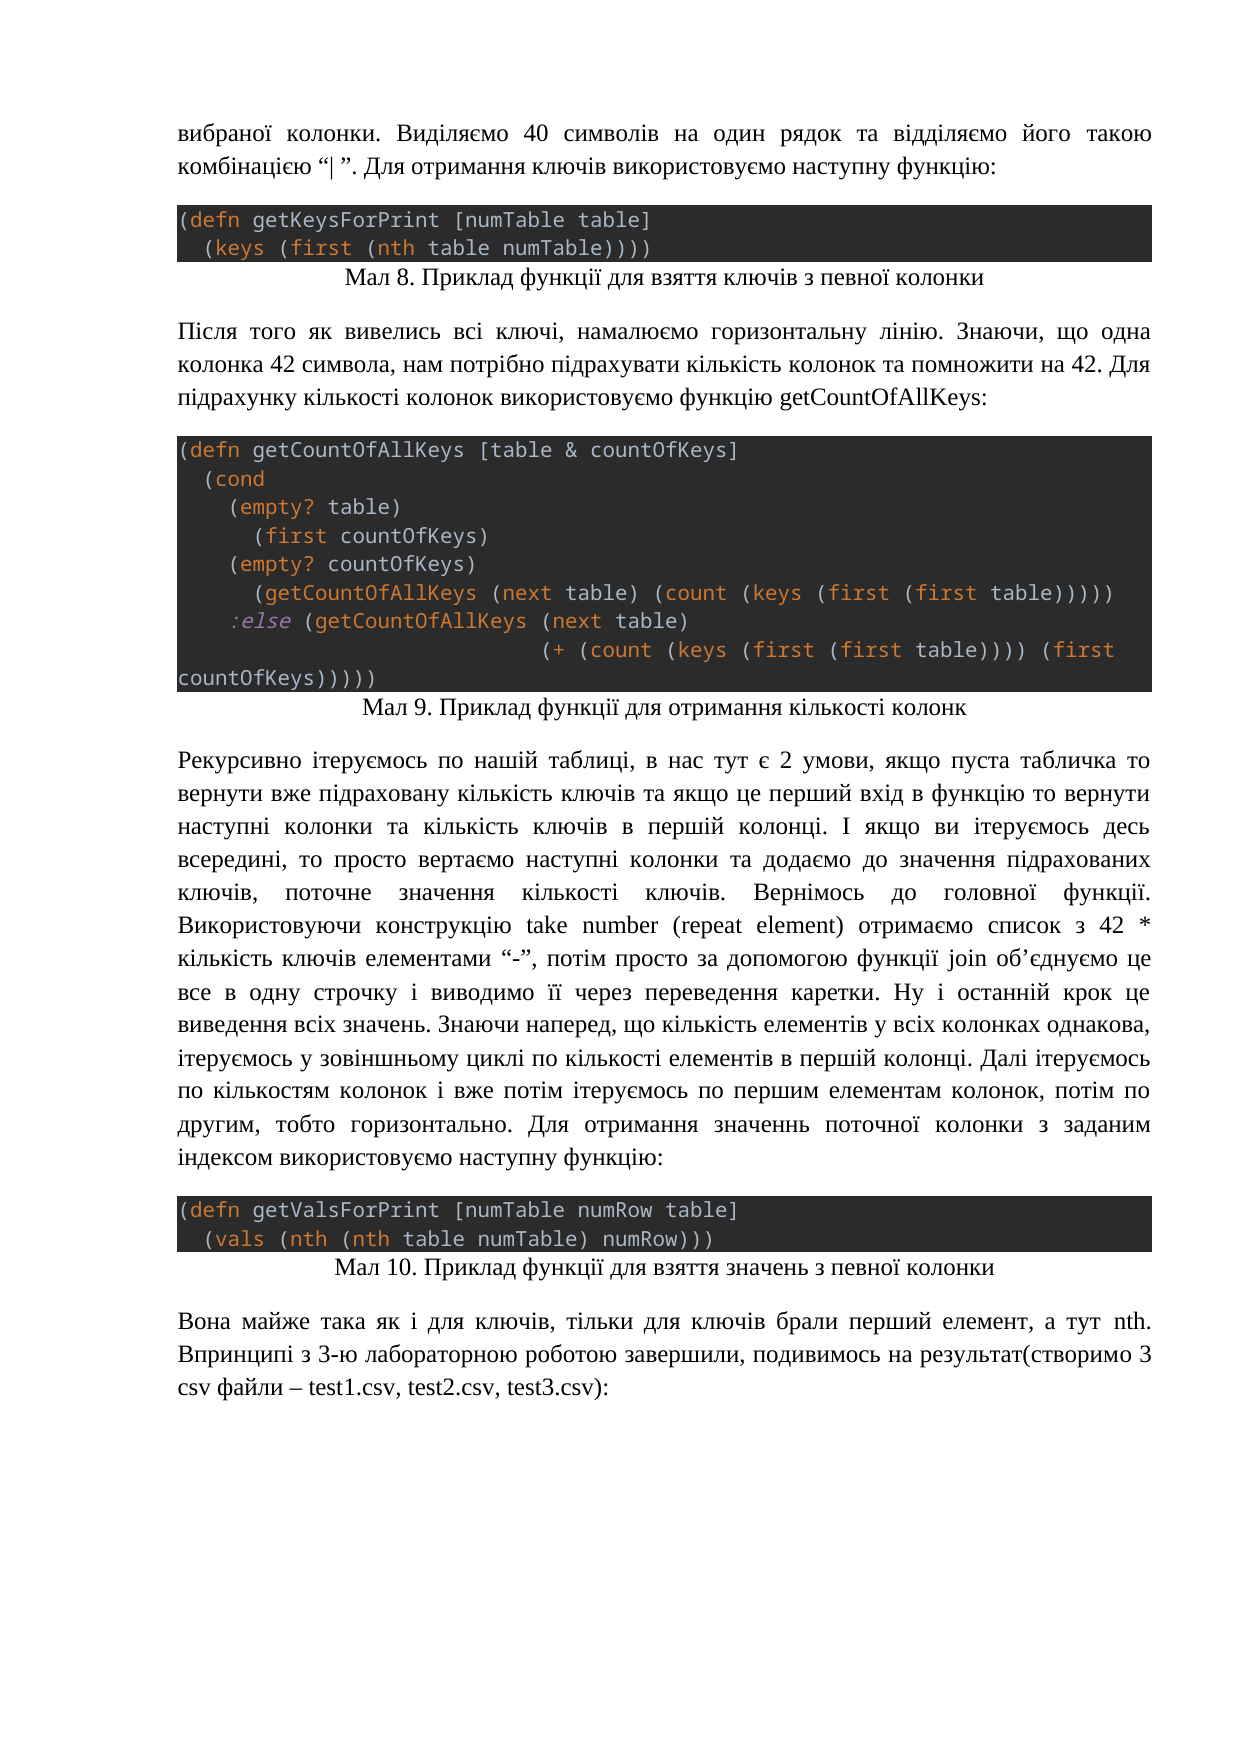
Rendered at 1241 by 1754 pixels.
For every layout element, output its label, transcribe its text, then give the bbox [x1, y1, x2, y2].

text Після того як вивелись всі ключі, намалюємо горизонтальну лінію. Знаючи, що одна колонка 42 символа, нам потрібно підрахувати кількість колонок та помножити на 42. Для підрахунку кількості колонок використовуємо функцію getCountOfAllKeys: [177, 316, 1152, 411]
text Вона майже така як і для ключів, тільки для ключів брали перший елемент, а тут nth. Впринципі з 3-ю лабораторною роботою завершили, подивимось на результат(створимo 3 csv файли – test1.csv, test2.csv, test3.csv): [177, 1306, 1152, 1401]
text Мал 10. Приклад функції для взяття значень з певної колонки [177, 1252, 1152, 1281]
text (defn getCountOfAllKeys [table & countOfKeys] (cond (empty? table) (first countOfKeys) (empty? countOfKeys) (getCountOfAllKeys (next table) (count (keys (first (first table))))) :else (getCountOfAllKeys (next table) (+ (count (keys (first (first table)))) (first countOfKeys))))) [177, 436, 1152, 692]
text (defn getValsForPrint [numTable numRow table] (vals (nth (nth table numTable) numRow))) [177, 1196, 1152, 1252]
text Мал 8. Приклад функції для взяття ключів з певної колонки [177, 262, 1152, 291]
text (defn getKeysForPrint [numTable table] (keys (first (nth table numTable)))) [177, 205, 1152, 262]
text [177, 118, 1152, 180]
text Мал 9. Приклад функції для отримання кількості колонк [177, 692, 1152, 720]
text Рекурсивно ітеруємось по нашій таблиці, в нас тут є 2 умови, якщо пуста табличка то вернути вже підраховану кількість ключів та якщо це перший вхід в функцію то вернути наступні колонки та кількість ключів в першій колонці. І якщо ви ітеруємось десь всередині, то просто вертаємо наступні колонки та додаємо до значення підрахованих ключів, поточне значення кількості ключів. Вернімось до головної функції. Використовуючи конструкцію take number (repeat element) отримаємо список з 42 * кількість ключів елементами “-”, потім просто за допомогою функції join об’єднуємо це все в одну строчку і виводимо її через переведення каретки. Ну і останній крок це виведення всіх значень. Знаючи наперед, що кількість елементів у всіх колонках однакова, ітеруємось у зовіншньому циклі по кількості елементів в першій колонці. Далі ітеруємось по кількостям колонок і вже потім ітеруємось по першим елементам колонок, потім по другим, тобто горизонтально. Для отримання значеннь поточної колонки з заданим індексом використовуємо наступну функцію: [177, 745, 1152, 1170]
